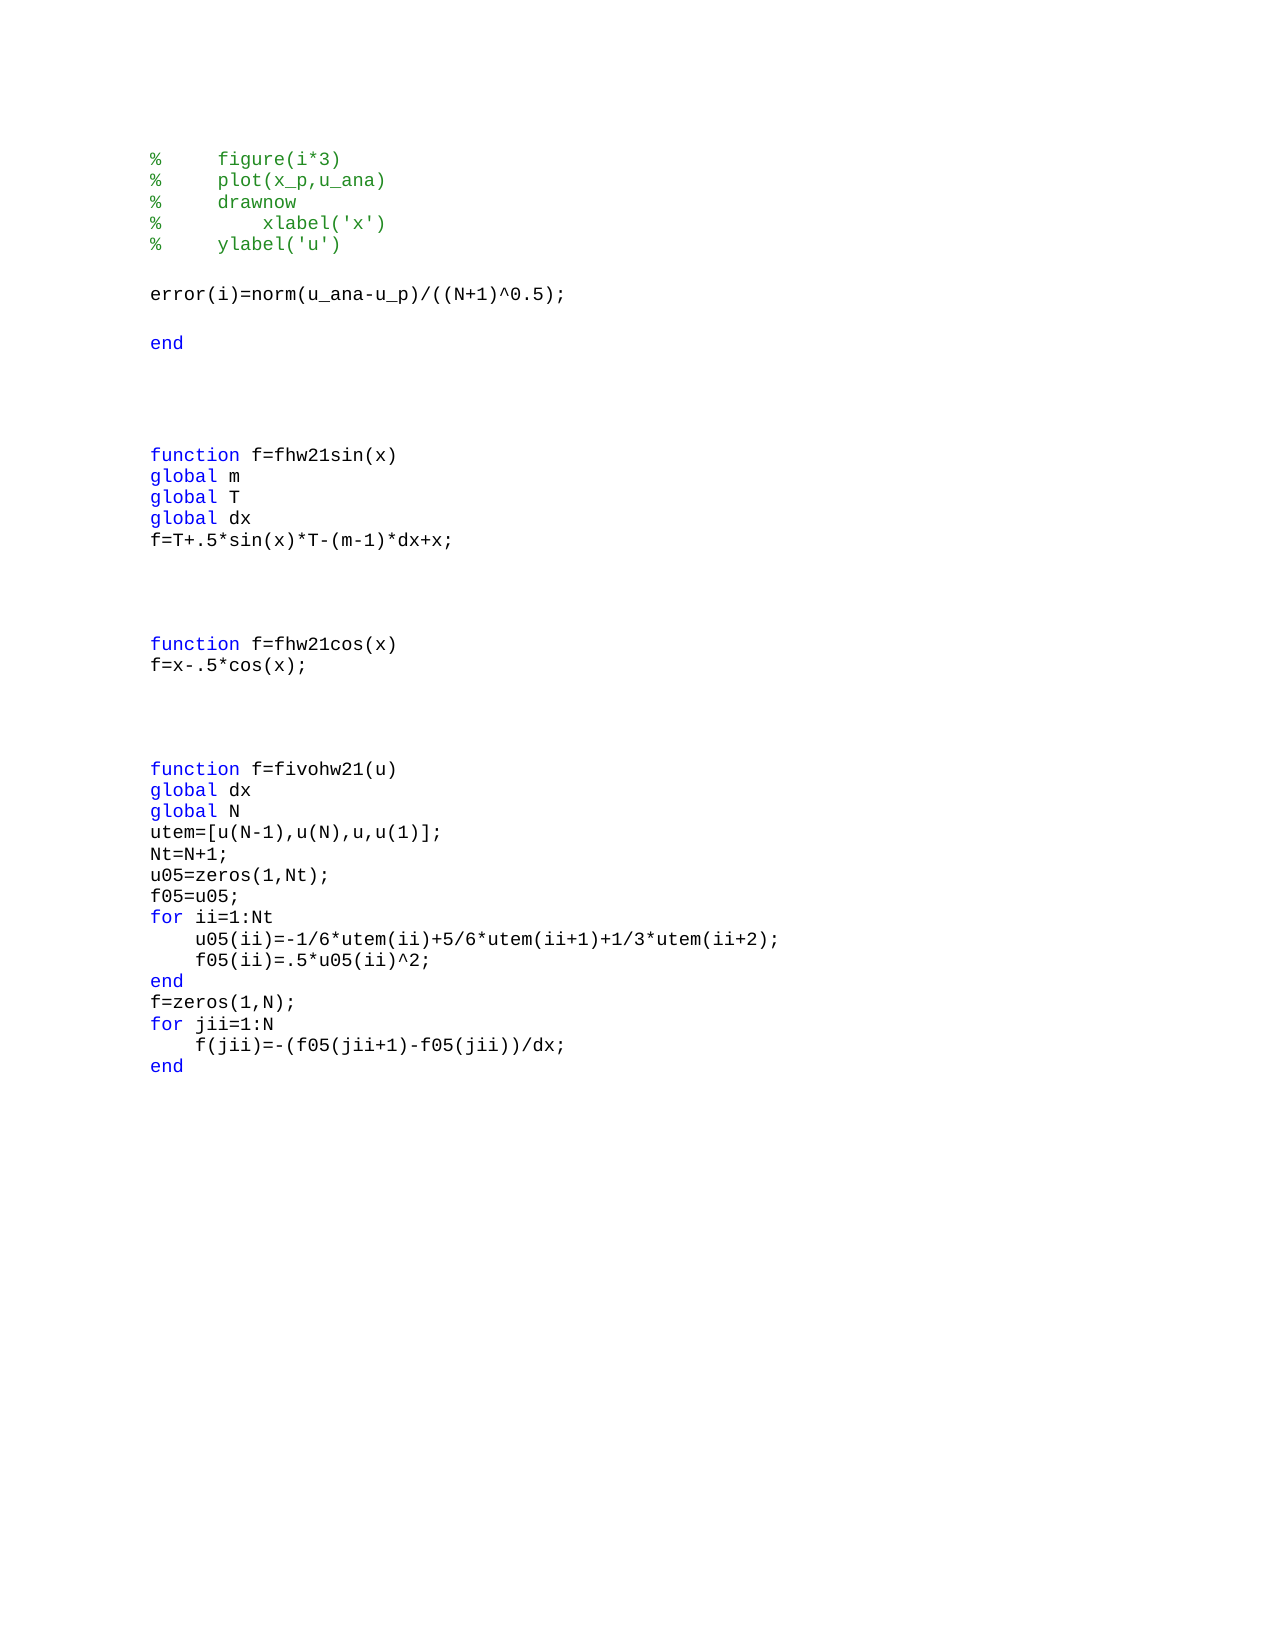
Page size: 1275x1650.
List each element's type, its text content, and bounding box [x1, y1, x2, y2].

text u05=zeros(1,Nt); [150, 866, 1125, 887]
text % xlabel('x') [150, 214, 1125, 235]
text global N [150, 802, 1125, 823]
text u05(ii)=-1/6*utem(ii)+5/6*utem(ii+1)+1/3*utem(ii+2); [150, 929, 1125, 951]
text global T [150, 488, 1125, 509]
text % ylabel('u') [150, 235, 1125, 256]
text for jii=1:N [150, 1014, 1125, 1036]
text function f=fhw21sin(x) [150, 445, 1125, 467]
text end [150, 972, 1125, 993]
text error(i)=norm(u_ana-u_p)/((N+1)^0.5); [150, 284, 1125, 306]
text % drawnow [150, 192, 1125, 214]
text Nt=N+1; [150, 844, 1125, 866]
text end [150, 1057, 1125, 1078]
text for ii=1:Nt [150, 908, 1125, 929]
text global dx [150, 509, 1125, 530]
text % plot(x_p,u_ana) [150, 171, 1125, 192]
text f=zeros(1,N); [150, 993, 1125, 1014]
text f=T+.5*sin(x)*T-(m-1)*dx+x; [150, 530, 1125, 552]
text function f=fhw21cos(x) [150, 634, 1125, 656]
text % figure(i*3) [150, 150, 1125, 171]
text global m [150, 467, 1125, 488]
text f05=u05; [150, 887, 1125, 908]
text f05(ii)=.5*u05(ii)^2; [150, 951, 1125, 972]
text end [150, 333, 1125, 355]
text f(jii)=-(f05(jii+1)-f05(jii))/dx; [150, 1036, 1125, 1057]
text function f=fivohw21(u) [150, 759, 1125, 781]
text utem=[u(N-1),u(N),u,u(1)]; [150, 823, 1125, 844]
text global dx [150, 781, 1125, 802]
text f=x-.5*cos(x); [150, 656, 1125, 677]
